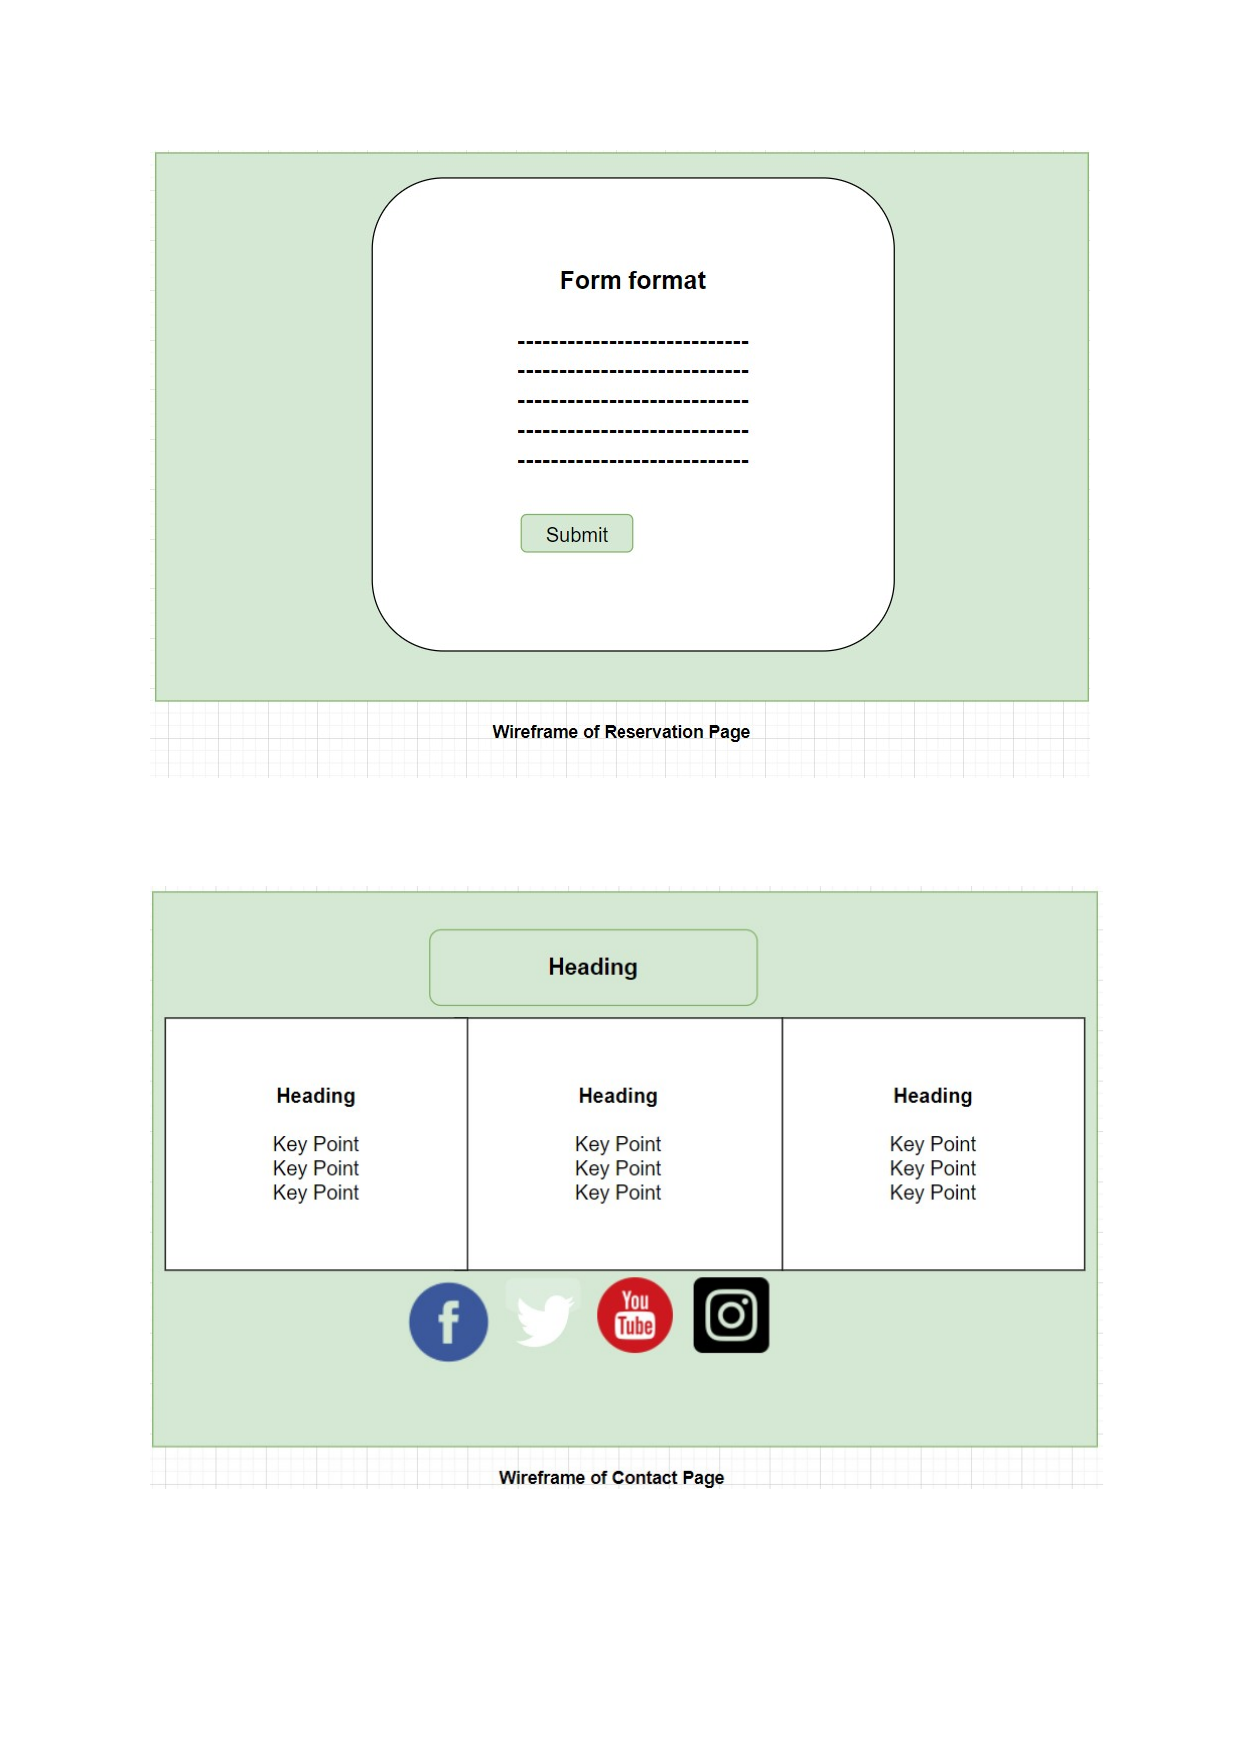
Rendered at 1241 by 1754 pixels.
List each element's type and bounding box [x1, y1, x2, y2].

picture [150, 886, 1104, 1489]
picture [150, 150, 1091, 778]
